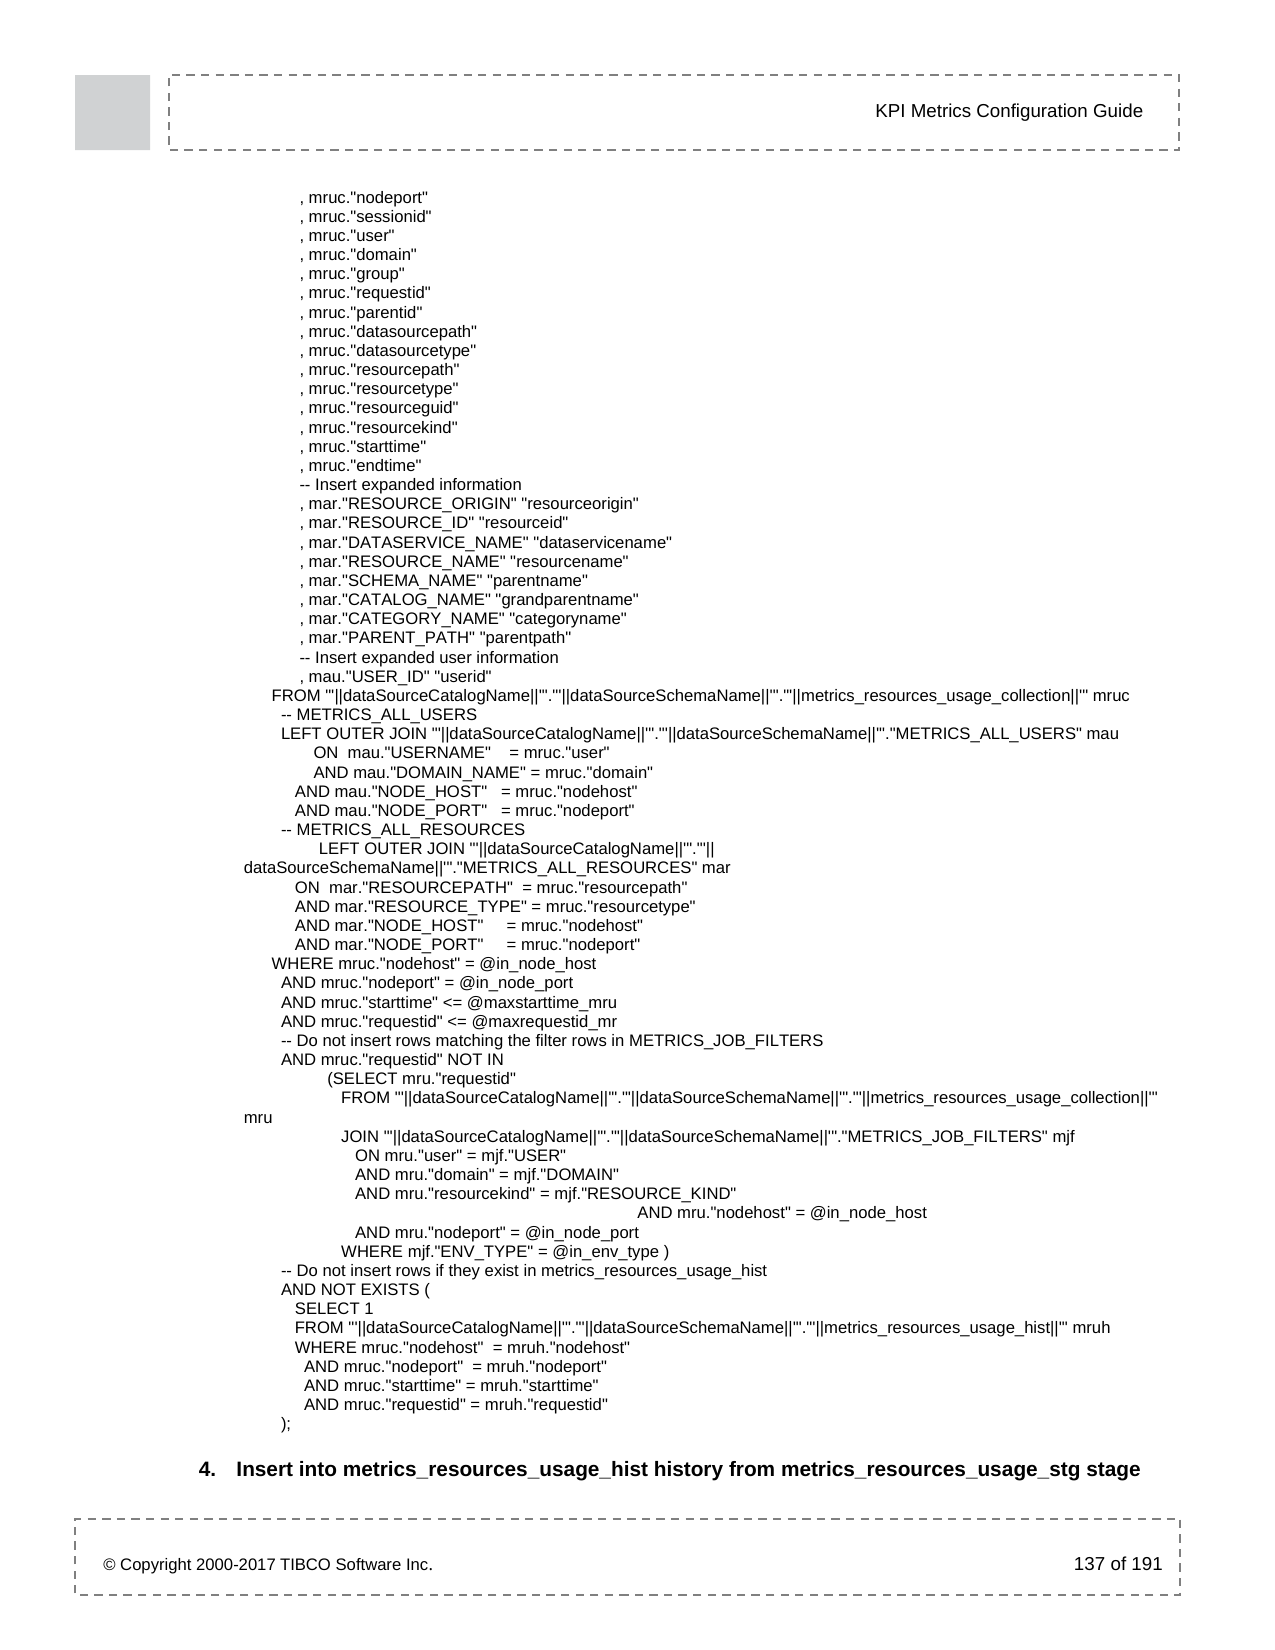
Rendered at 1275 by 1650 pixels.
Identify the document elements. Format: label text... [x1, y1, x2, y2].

text AND mar."NODE_PORT" = mruc."nodeport" [244, 935, 1162, 954]
text , mar."PARENT_PATH" "parentpath" [244, 628, 1162, 647]
text WHERE mjf."ENV_TYPE" = @in_env_type ) [244, 1242, 1162, 1261]
text , mruc."resourcetype" [244, 379, 1162, 398]
text AND NOT EXISTS ( [244, 1280, 1162, 1299]
text AND mru."resourcekind" = mjf."RESOURCE_KIND" [244, 1184, 1162, 1203]
text , mruc."group" [244, 264, 1162, 283]
text ON mau."USERNAME" = mruc."user" [244, 743, 1162, 762]
text AND mruc."requestid" = mruh."requestid" [244, 1395, 1162, 1414]
text -- METRICS_ALL_RESOURCES [244, 820, 1162, 839]
text -- Insert expanded user information [244, 647, 1162, 667]
text AND mru."domain" = mjf."DOMAIN" [244, 1165, 1162, 1184]
text AND mar."RESOURCE_TYPE" = mruc."resourcetype" [244, 897, 1162, 916]
text , mruc."starttime" [244, 437, 1162, 456]
text -- METRICS_ALL_USERS [244, 705, 1162, 724]
text FROM "'||dataSourceCatalogName||'"."'||dataSourceSchemaName||'"."'||metrics_resources_usage_hist||'" mruh [244, 1318, 1162, 1337]
text SELECT 1 [244, 1299, 1162, 1318]
text AND mru."nodehost" = @in_node_host [244, 1203, 1162, 1222]
text , mar."CATEGORY_NAME" "categoryname" [244, 609, 1162, 628]
text , mruc."parentid" [244, 302, 1162, 322]
text ON mar."RESOURCEPATH" = mruc."resourcepath" [244, 877, 1162, 897]
text JOIN "'||dataSourceCatalogName||'"."'||dataSourceSchemaName||'"."METRICS_JOB_FILTERS" mjf [244, 1127, 1162, 1146]
text , mau."USER_ID" "userid" [244, 667, 1162, 686]
text , mruc."sessionid" [244, 207, 1162, 226]
text , mruc."resourcepath" [244, 360, 1162, 379]
text , mar."RESOURCE_NAME" "resourcename" [244, 552, 1162, 571]
text , mruc."resourcekind" [244, 417, 1162, 437]
text AND mruc."starttime" <= @maxstarttime_mru [244, 992, 1162, 1012]
text AND mau."NODE_HOST" = mruc."nodehost" [244, 782, 1162, 801]
text FROM "'||dataSourceCatalogName||'"."'||dataSourceSchemaName||'"."'||metrics_resources_usage_collection||'" mruc [244, 686, 1162, 705]
text , mar."DATASERVICE_NAME" "dataservicename" [244, 532, 1162, 552]
text AND mruc."nodeport" = mruh."nodeport" [244, 1357, 1162, 1376]
text AND mru."nodeport" = @in_node_port [244, 1222, 1162, 1242]
text AND mruc."starttime" = mruh."starttime" [244, 1376, 1162, 1395]
text AND mau."DOMAIN_NAME" = mruc."domain" [244, 762, 1162, 782]
list Insert into metrics_resources_usage_hist history from metrics_resources_usage_stg stage [199, 1457, 1162, 1481]
text , mar."RESOURCE_ID" "resourceid" [244, 513, 1162, 532]
text , mar."CATALOG_NAME" "grandparentname" [244, 590, 1162, 609]
text , mruc."datasourcetype" [244, 341, 1162, 360]
text WHERE mruc."nodehost" = @in_node_host [244, 954, 1162, 973]
text ON mru."user" = mjf."USER" [244, 1146, 1162, 1165]
text , mruc."endtime" [244, 456, 1162, 475]
text AND mruc."requestid" NOT IN [244, 1050, 1162, 1069]
text , mruc."datasourcepath" [244, 322, 1162, 341]
text FROM "'||dataSourceCatalogName||'"."'||dataSourceSchemaName||'"."'||metrics_resources_usage_collection||'" mru [244, 1088, 1162, 1127]
text , mar."RESOURCE_ORIGIN" "resourceorigin" [244, 494, 1162, 513]
text , mruc."nodeport" [244, 187, 1162, 207]
text (SELECT mru."requestid" [244, 1069, 1162, 1088]
text , mruc."domain" [244, 245, 1162, 264]
text AND mau."NODE_PORT" = mruc."nodeport" [244, 801, 1162, 820]
text LEFT OUTER JOIN "'||dataSourceCatalogName||'"."'||dataSourceSchemaName||'"."METRICS_ALL_RESOURCES" mar [244, 839, 1162, 877]
text -- Do not insert rows if they exist in metrics_resources_usage_hist [244, 1261, 1162, 1280]
text AND mruc."nodeport" = @in_node_port [244, 973, 1162, 992]
text , mruc."user" [244, 226, 1162, 245]
text ); [244, 1414, 1162, 1433]
text AND mruc."requestid" <= @maxrequestid_mr [244, 1012, 1162, 1031]
text AND mar."NODE_HOST" = mruc."nodehost" [244, 916, 1162, 935]
text LEFT OUTER JOIN "'||dataSourceCatalogName||'"."'||dataSourceSchemaName||'"."METRICS_ALL_USERS" mau [244, 724, 1162, 743]
text WHERE mruc."nodehost" = mruh."nodehost" [244, 1337, 1162, 1357]
text , mruc."resourceguid" [244, 398, 1162, 417]
text , mar."SCHEMA_NAME" "parentname" [244, 571, 1162, 590]
text -- Do not insert rows matching the filter rows in METRICS_JOB_FILTERS [244, 1031, 1162, 1050]
text -- Insert expanded information [244, 475, 1162, 494]
text , mruc."requestid" [244, 283, 1162, 302]
